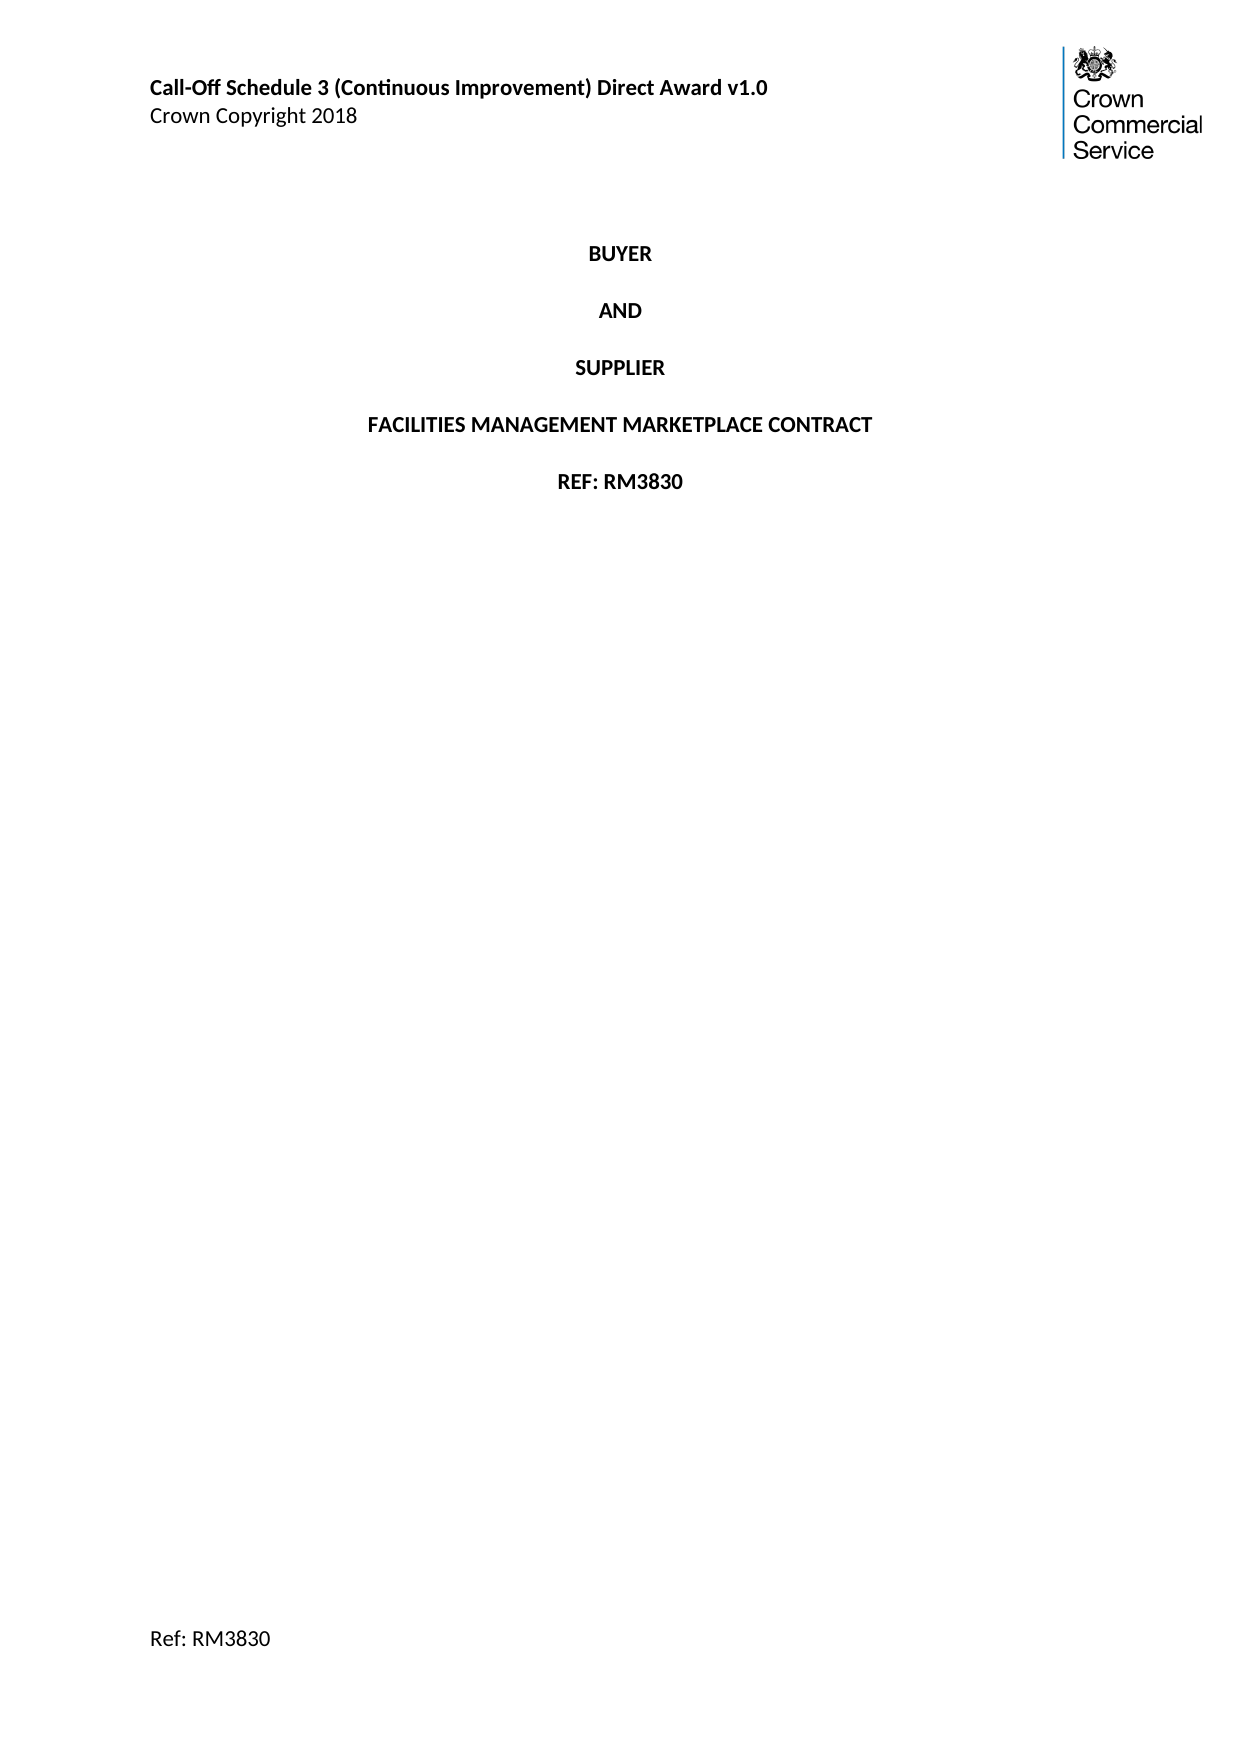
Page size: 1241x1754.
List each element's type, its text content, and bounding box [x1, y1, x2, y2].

text SUPPLIER [150, 353, 1090, 381]
text REF: RM3830 [150, 467, 1090, 495]
text BUYER [150, 239, 1090, 267]
picture [1062, 46, 1202, 159]
text FACILITIES MANAGEMENT MARKETPLACE CONTRACT [150, 410, 1090, 438]
text AND [150, 296, 1090, 324]
